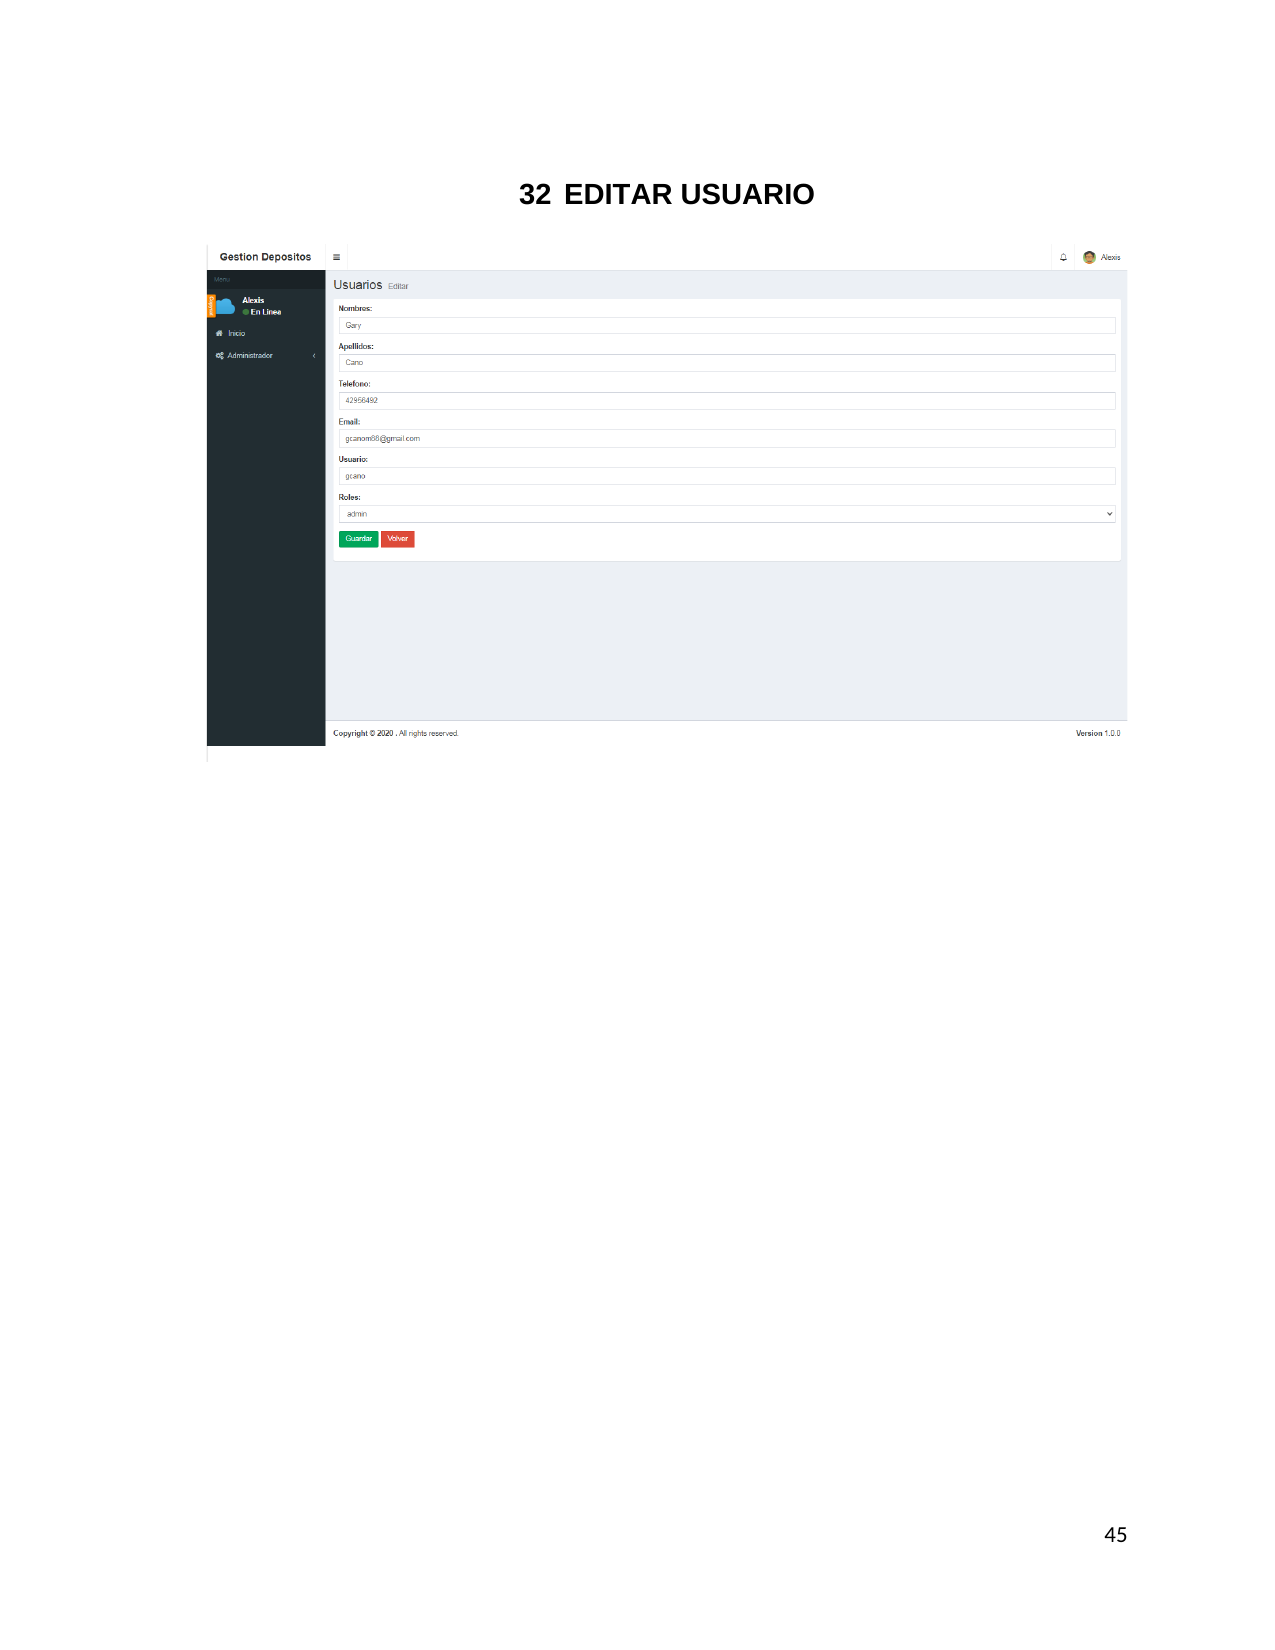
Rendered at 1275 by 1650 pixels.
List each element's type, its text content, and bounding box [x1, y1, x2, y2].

picture [206, 244, 1128, 762]
subtitle EDITAR USUARIO [207, 177, 1127, 211]
